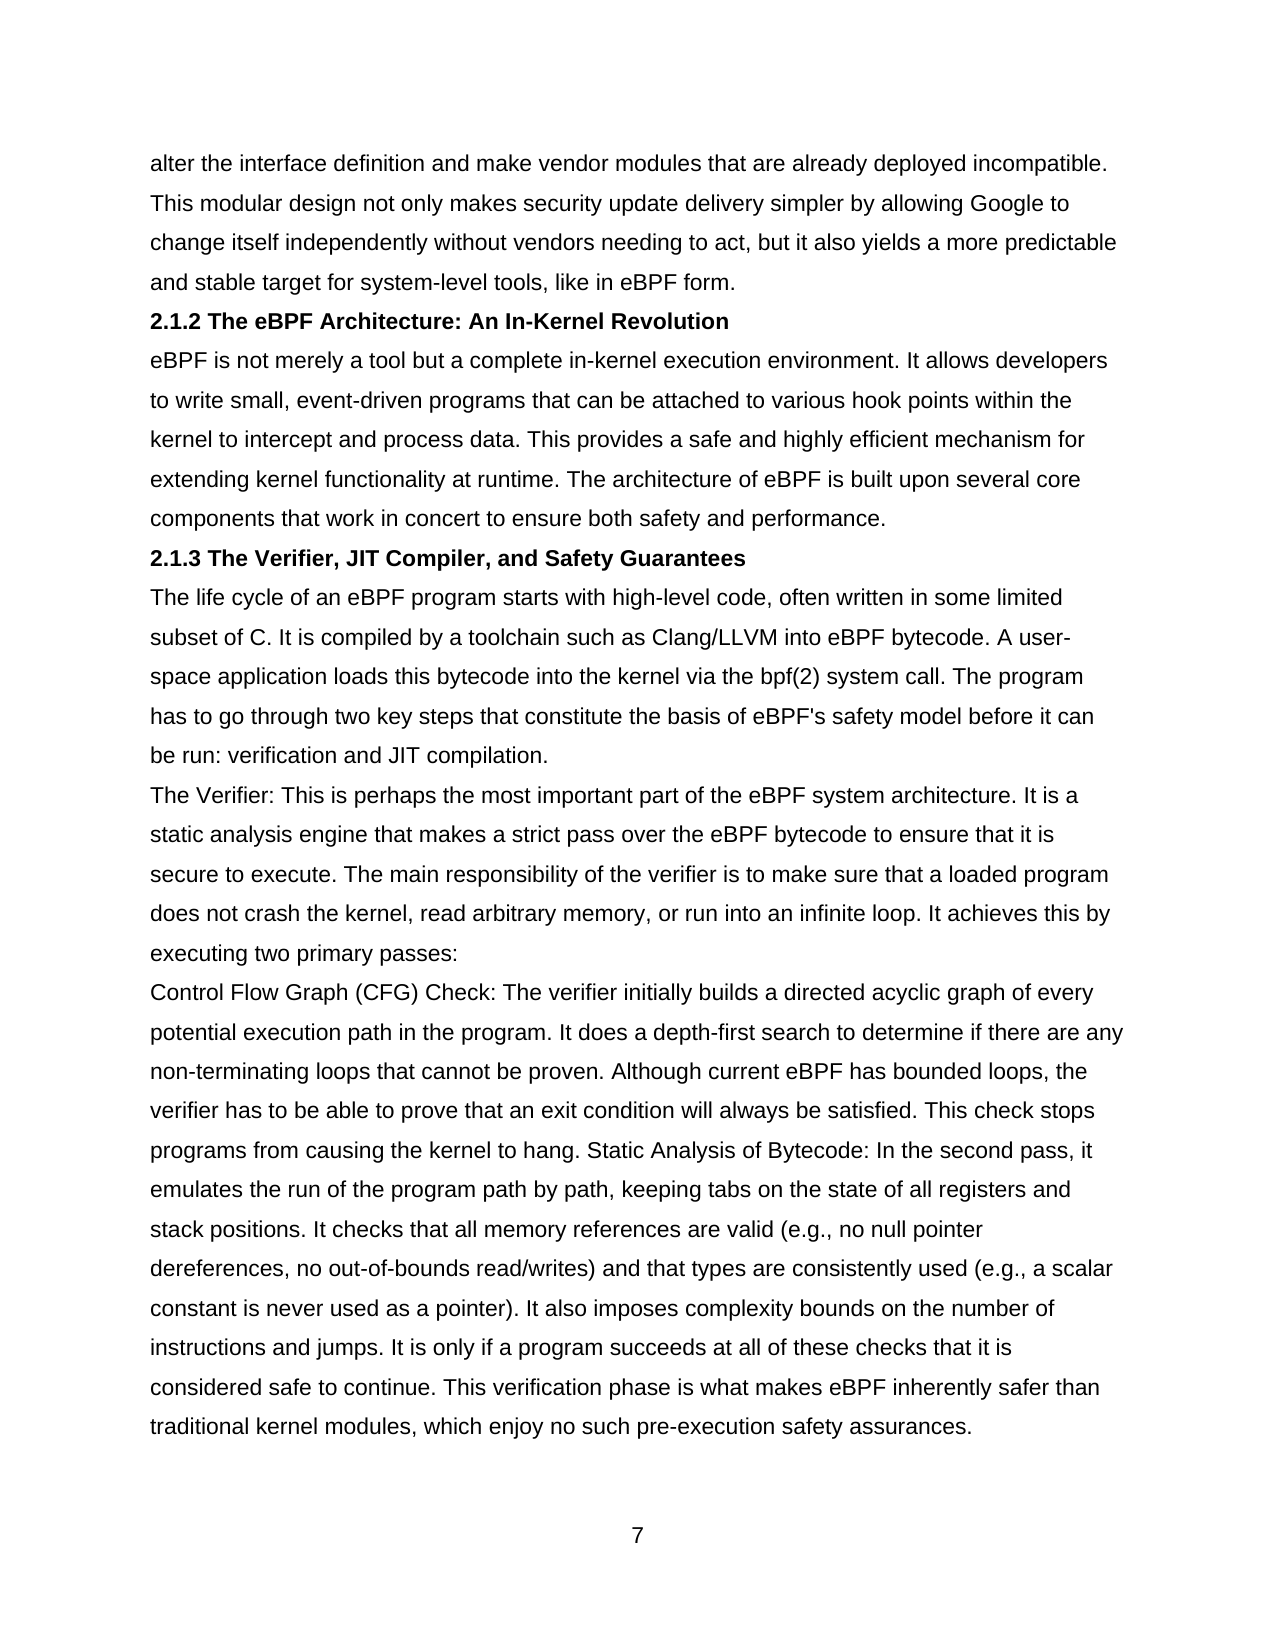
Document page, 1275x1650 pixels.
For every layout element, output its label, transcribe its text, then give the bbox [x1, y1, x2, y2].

text 2.1.2 The eBPF Architecture: An In-Kernel Revolution eBPF is not merely a tool but a complete in-kernel execution environment. It allows developers to write small, event-driven programs that can be attached to various hook points within the kernel to intercept and process data. This provides a safe and highly efficient mechanism for extending kernel functionality at runtime. The architecture of eBPF is built upon several core components that work in concert to ensure both safety and performance. [150, 308, 1125, 532]
text The Verifier: This is perhaps the most important part of the eBPF system architecture. It is a static analysis engine that makes a strict pass over the eBPF bytecode to ensure that it is secure to execute. The main responsibility of the verifier is to make sure that a loaded program does not crash the kernel, read arbitrary memory, or run into an infinite loop. It achieves this by executing two primary passes: [150, 782, 1125, 966]
text Control Flow Graph (CFG) Check: The verifier initially builds a directed acyclic graph of every potential execution path in the program. It does a depth-first search to determine if there are any non-terminating loops that cannot be proven. Although current eBPF has bounded loops, the verifier has to be able to prove that an exit condition will always be satisfied. This check stops programs from causing the kernel to hang. Static Analysis of Bytecode: In the second pass, it emulates the run of the program path by path, keeping tabs on the state of all registers and stack positions. It checks that all memory references are valid (e.g., no null pointer dereferences, no out-of-bounds read/writes) and that types are consistently used (e.g., a scalar constant is never used as a pointer). It also imposes complexity bounds on the number of instructions and jumps. It is only if a program succeeds at all of these checks that it is considered safe to continue. This verification phase is what makes eBPF inherently safer than traditional kernel modules, which enjoy no such pre-execution safety assurances. [150, 979, 1125, 1440]
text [150, 150, 1125, 295]
text 2.1.3 The Verifier, JIT Compiler, and Safety Guarantees The life cycle of an eBPF program starts with high-level code, often written in some limited subset of C. It is compiled by a toolchain such as Clang/LLVM into eBPF bytecode. A user-space application loads this bytecode into the kernel via the bpf(2) system call. The program has to go through two key steps that constitute the basis of eBPF's safety model before it can be run: verification and JIT compilation. [150, 545, 1125, 768]
